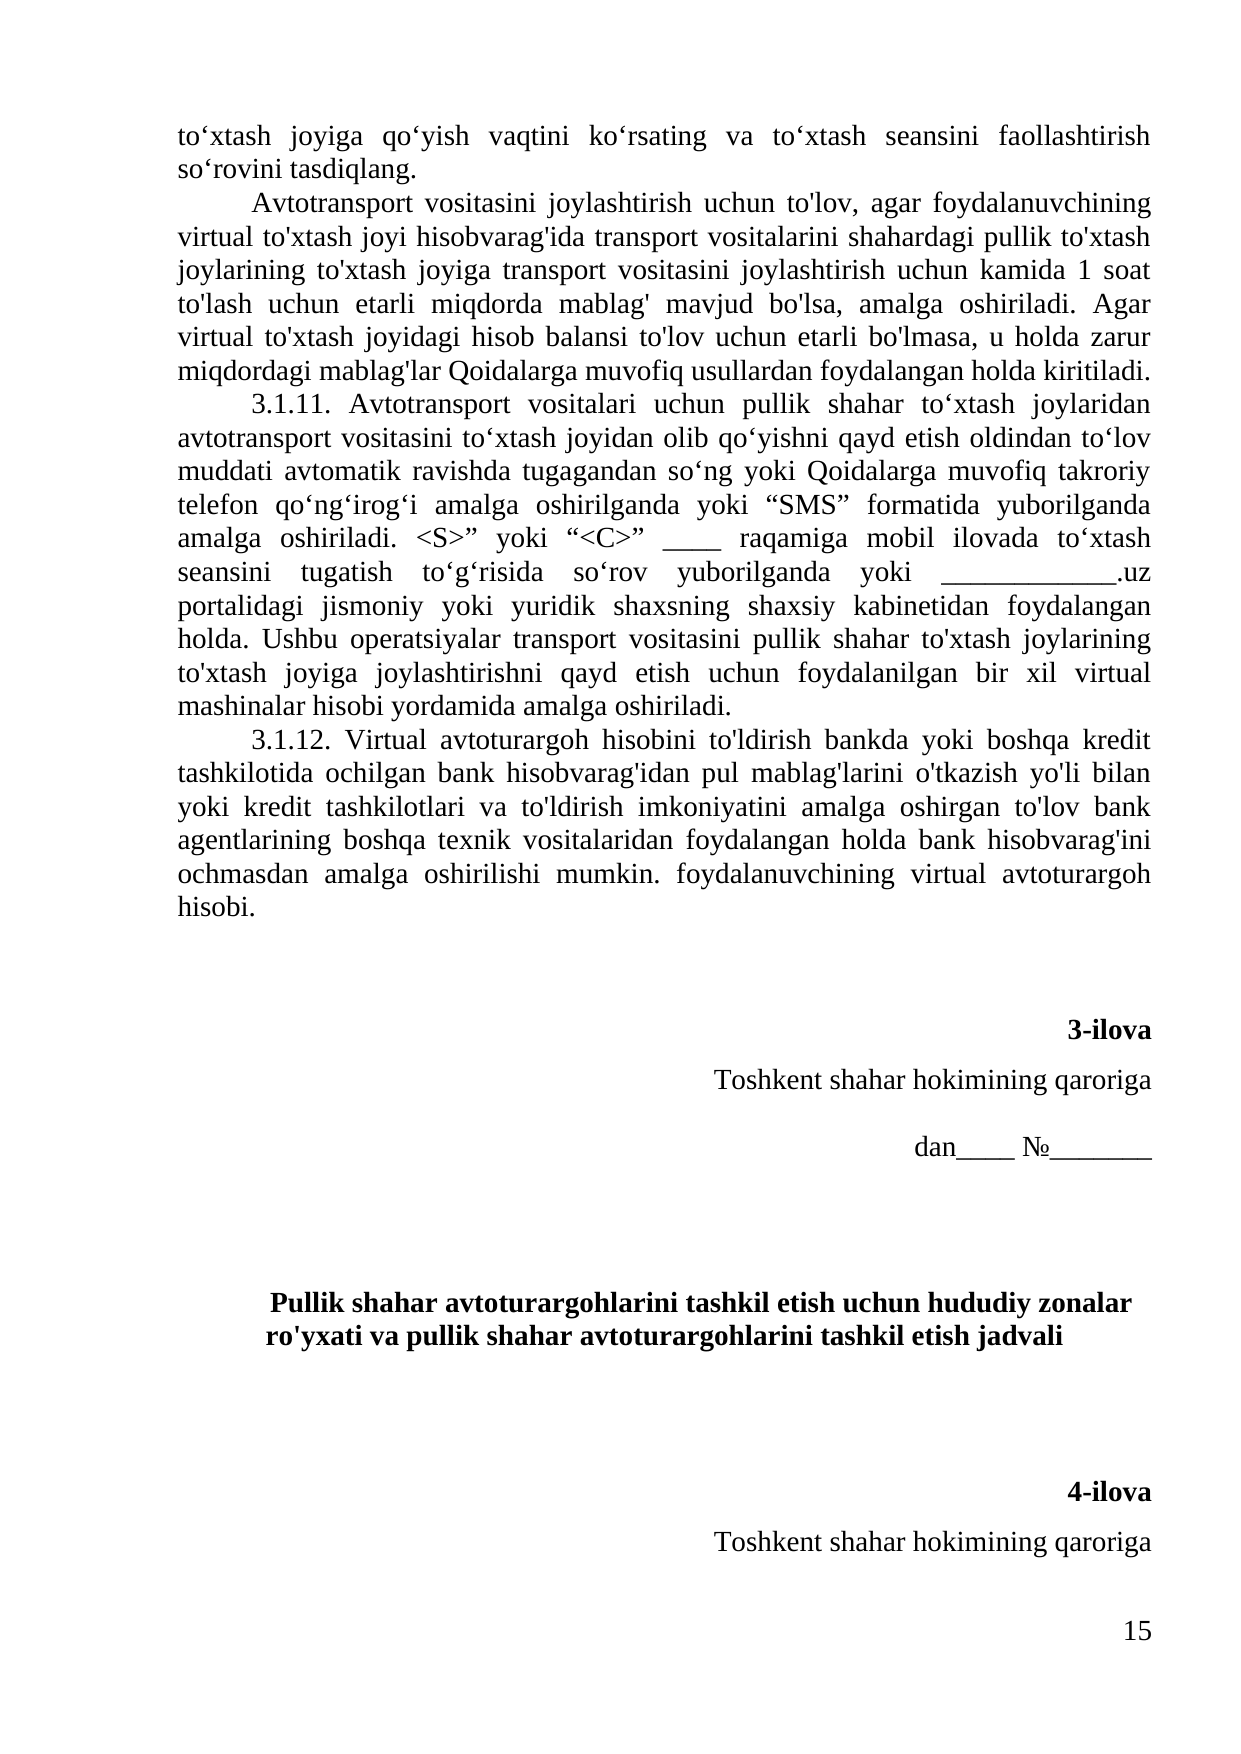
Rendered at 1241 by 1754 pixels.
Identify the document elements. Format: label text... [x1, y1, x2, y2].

text Avtotransport vositasini joylashtirish uchun to'lov, agar foydalanuvchining virtual to'xtash joyi hisobvarag'ida transport vositalarini shahardagi pullik to'xtash joylarining to'xtash joyiga transport vositasini joylashtirish uchun kamida 1 soat to'lash uchun etarli miqdorda mablag' mavjud bo'lsa, amalga oshiriladi. Agar virtual to'xtash joyidagi hisob balansi to'lov uchun etarli bo'lmasa, u holda zarur miqdordagi mablag'lar Qoidalarga muvofiq usullardan foydalangan holda kiritiladi. [177, 185, 1152, 386]
text 3.1.12. Virtual avtoturargoh hisobini to'ldirish bankda yoki boshqa kredit tashkilotida ochilgan bank hisobvarag'idan pul mablag'larini o'tkazish yo'li bilan yoki kredit tashkilotlari va to'ldirish imkoniyatini amalga oshirgan to'lov bank agentlarining boshqa texnik vositalaridan foydalangan holda bank hisobvarag'ini ochmasdan amalga oshirilishi mumkin. foydalanuvchining virtual avtoturargoh hisobi. [177, 722, 1152, 923]
text 3-ilova [177, 1012, 1152, 1046]
text Pullik shahar avtoturargohlarini tashkil etish uchun hududiy zonalar ro'yxati va pullik shahar avtoturargohlarini tashkil etish jadvali [177, 1285, 1152, 1352]
text 3.1.11. Avtotransport vositalari uchun pullik shahar to‘xtash joylaridan avtotransport vositasini to‘xtash joyidan olib qo‘yishni qayd etish oldindan to‘lov muddati avtomatik ravishda tugagandan so‘ng yoki Qoidalarga muvofiq takroriy telefon qo‘ng‘irog‘i amalga oshirilganda yoki “SMS” formatida yuborilganda amalga oshiriladi. <S>” yoki “<C>” ____ raqamiga mobil ilovada toʻxtash seansini tugatish toʻgʻrisida soʻrov yuborilganda yoki ____________.uz portalidagi jismoniy yoki yuridik shaxsning shaxsiy kabinetidan foydalangan holda. Ushbu operatsiyalar transport vositasini pullik shahar to'xtash joylarining to'xtash joyiga joylashtirishni qayd etish uchun foydalanilgan bir xil virtual mashinalar hisobi yordamida amalga oshiriladi. [177, 386, 1152, 722]
text Toshkent shahar hokimining qaroriga [177, 1524, 1152, 1558]
text 4-ilova [177, 1474, 1152, 1508]
text dan____ №_______ [177, 1129, 1152, 1163]
text Toshkent shahar hokimining qaroriga [177, 1062, 1152, 1096]
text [177, 118, 1152, 185]
